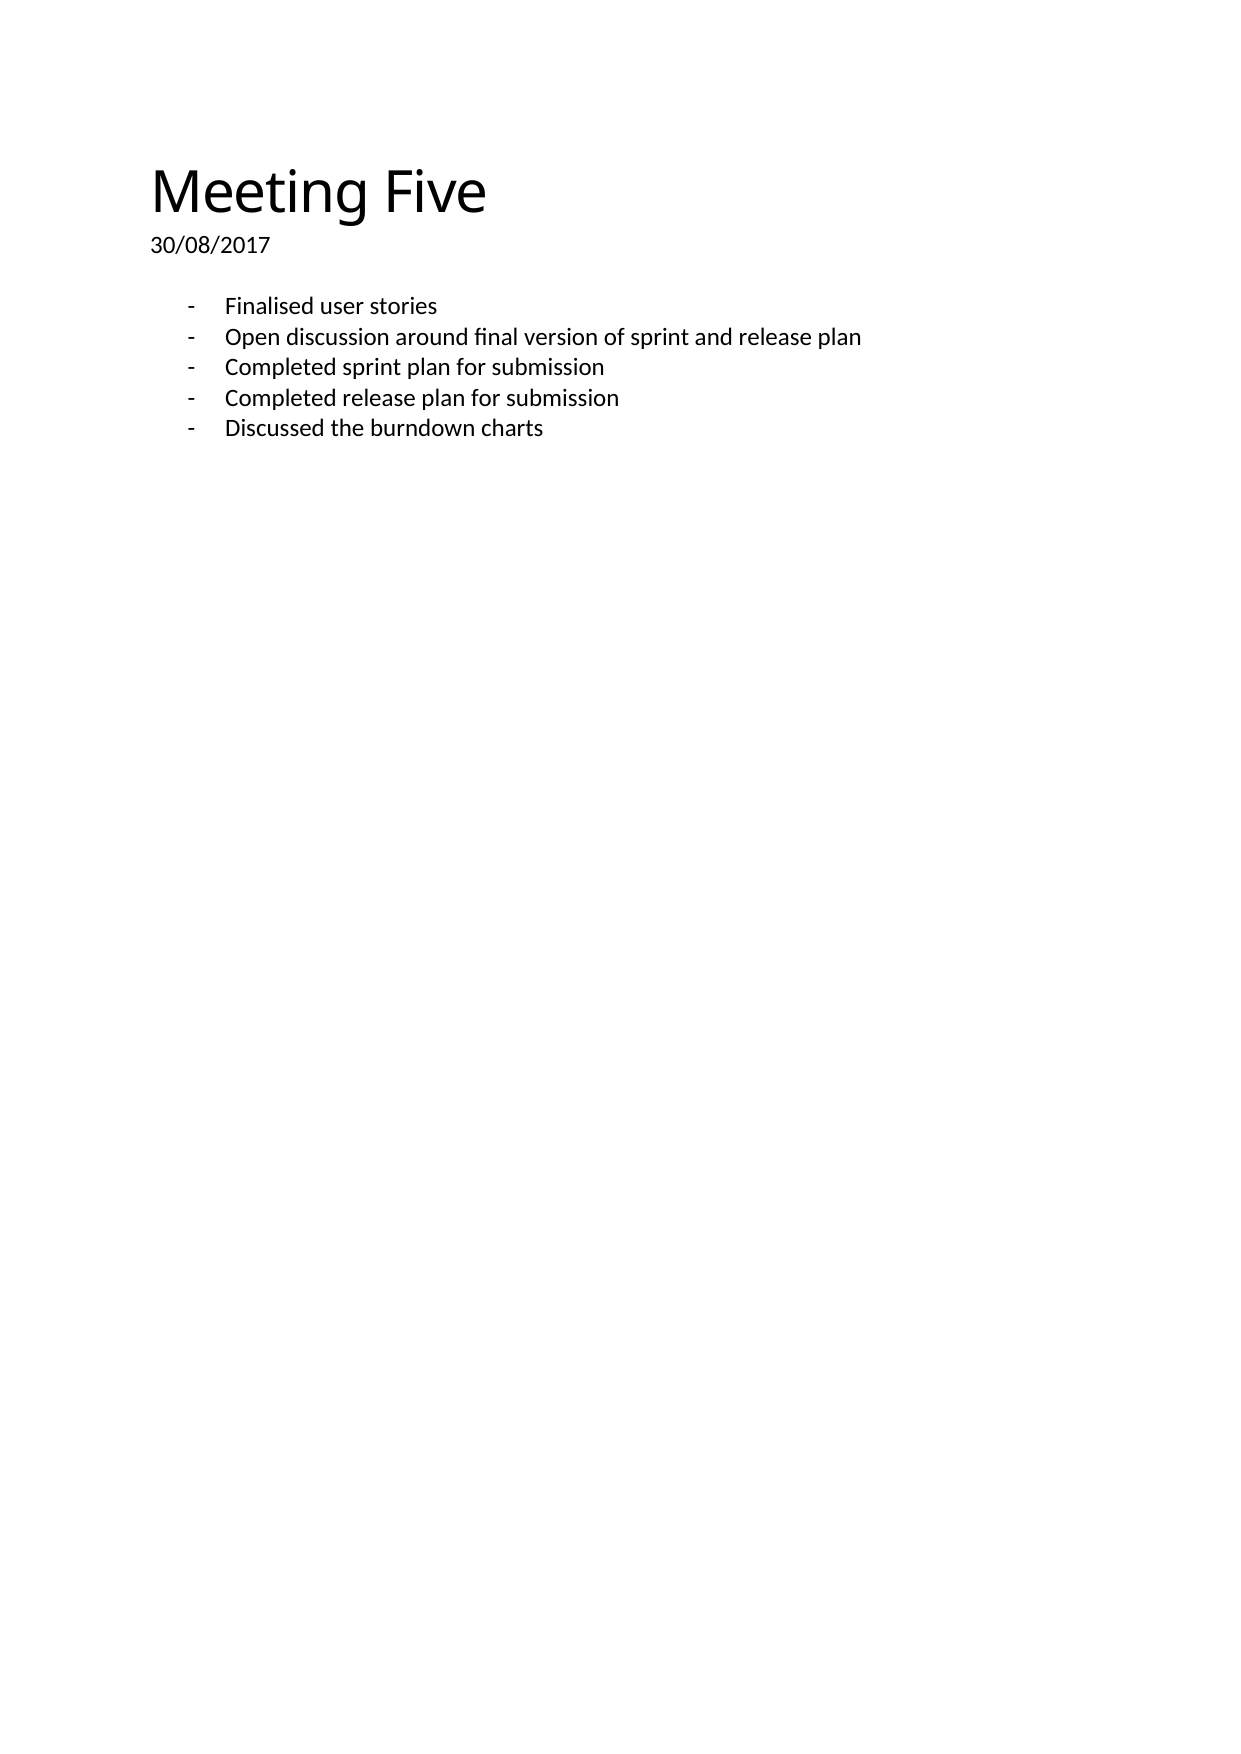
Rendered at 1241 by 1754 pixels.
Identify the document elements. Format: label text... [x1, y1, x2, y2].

text 30/08/2017 [150, 229, 1090, 260]
list Completed sprint plan for submission [187, 352, 1090, 382]
list Finalised user stories [187, 291, 1090, 321]
list Open discussion around final version of sprint and release plan [187, 321, 1090, 352]
list Completed release plan for submission [187, 382, 1090, 413]
list Discussed the burndown charts [187, 413, 1090, 443]
title Meeting Five [150, 150, 1090, 229]
